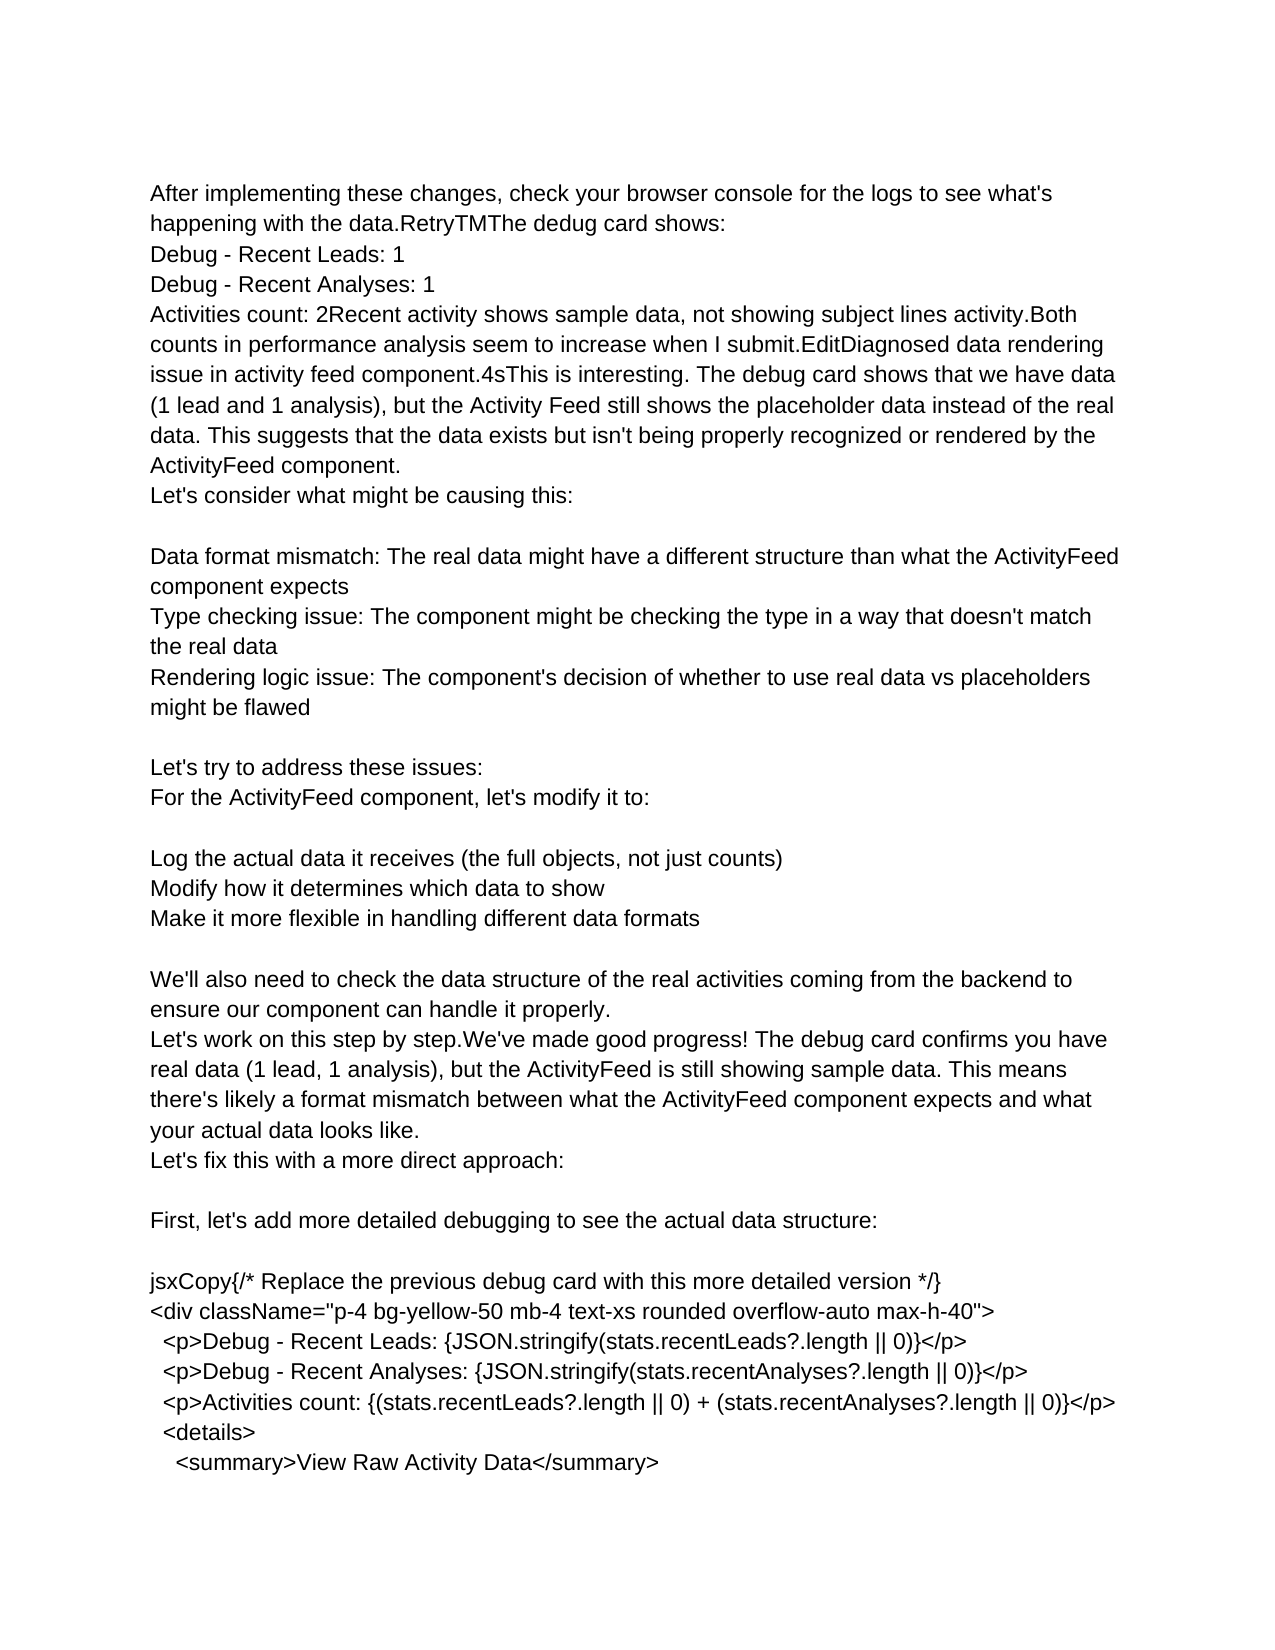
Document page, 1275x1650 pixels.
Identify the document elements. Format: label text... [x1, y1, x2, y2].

text Debug - Recent Analyses: 1 [150, 271, 1125, 297]
text Data format mismatch: The real data might have a different structure than what the ActivityFeed component expects [150, 543, 1125, 599]
text First, let's add more detailed debugging to see the actual data structure: [150, 1207, 1125, 1234]
text Let's work on this step by step.We've made good progress! The debug card confirms you have real data (1 lead, 1 analysis), but the ActivityFeed is still showing sample data. This means there's likely a format mismatch between what the ActivityFeed component expects and what your actual data looks like. [150, 1026, 1125, 1143]
text Log the actual data it receives (the full objects, not just counts) [150, 845, 1125, 871]
text Debug - Recent Leads: 1 [150, 241, 1125, 267]
text Type checking issue: The component might be checking the type in a way that doesn't match the real data [150, 603, 1125, 660]
text jsxCopy{/* Replace the previous debug card with this more detailed version */} [150, 1268, 1125, 1294]
text <p>Debug - Recent Leads: {JSON.stringify(stats.recentLeads?.length || 0)}</p> [150, 1328, 1125, 1354]
text Activities count: 2Recent activity shows sample data, not showing subject lines activity.Both counts in performance analysis seem to increase when I submit.EditDiagnosed data rendering issue in activity feed component.4sThis is interesting. The debug card shows that we have data (1 lead and 1 analysis), but the Activity Feed still shows the placeholder data instead of the real data. This suggests that the data exists but isn't being properly recognized or rendered by the ActivityFeed component. [150, 301, 1125, 478]
text <details> [150, 1419, 1125, 1445]
text Let's consider what might be causing this: [150, 482, 1125, 509]
text Make it more flexible in handling different data formats [150, 905, 1125, 932]
text <div className="p-4 bg-yellow-50 mb-4 text-xs rounded overflow-auto max-h-40"> [150, 1298, 1125, 1324]
text After implementing these changes, check your browser console for the logs to see what's happening with the data.RetryTMThe dedug card shows: [150, 180, 1125, 237]
text Let's try to address these issues: [150, 754, 1125, 781]
text Modify how it determines which data to show [150, 875, 1125, 901]
text Rendering logic issue: The component's decision of whether to use real data vs placeholders might be flawed [150, 663, 1125, 720]
text We'll also need to check the data structure of the real activities coming from the backend to ensure our component can handle it properly. [150, 966, 1125, 1022]
text For the ActivityFeed component, let's modify it to: [150, 784, 1125, 811]
text <summary>View Raw Activity Data</summary> [150, 1449, 1125, 1475]
text Let's fix this with a more direct approach: [150, 1147, 1125, 1173]
text <p>Debug - Recent Analyses: {JSON.stringify(stats.recentAnalyses?.length || 0)}</p> [150, 1358, 1125, 1385]
text <p>Activities count: {(stats.recentLeads?.length || 0) + (stats.recentAnalyses?.length || 0)}</p> [150, 1388, 1125, 1415]
